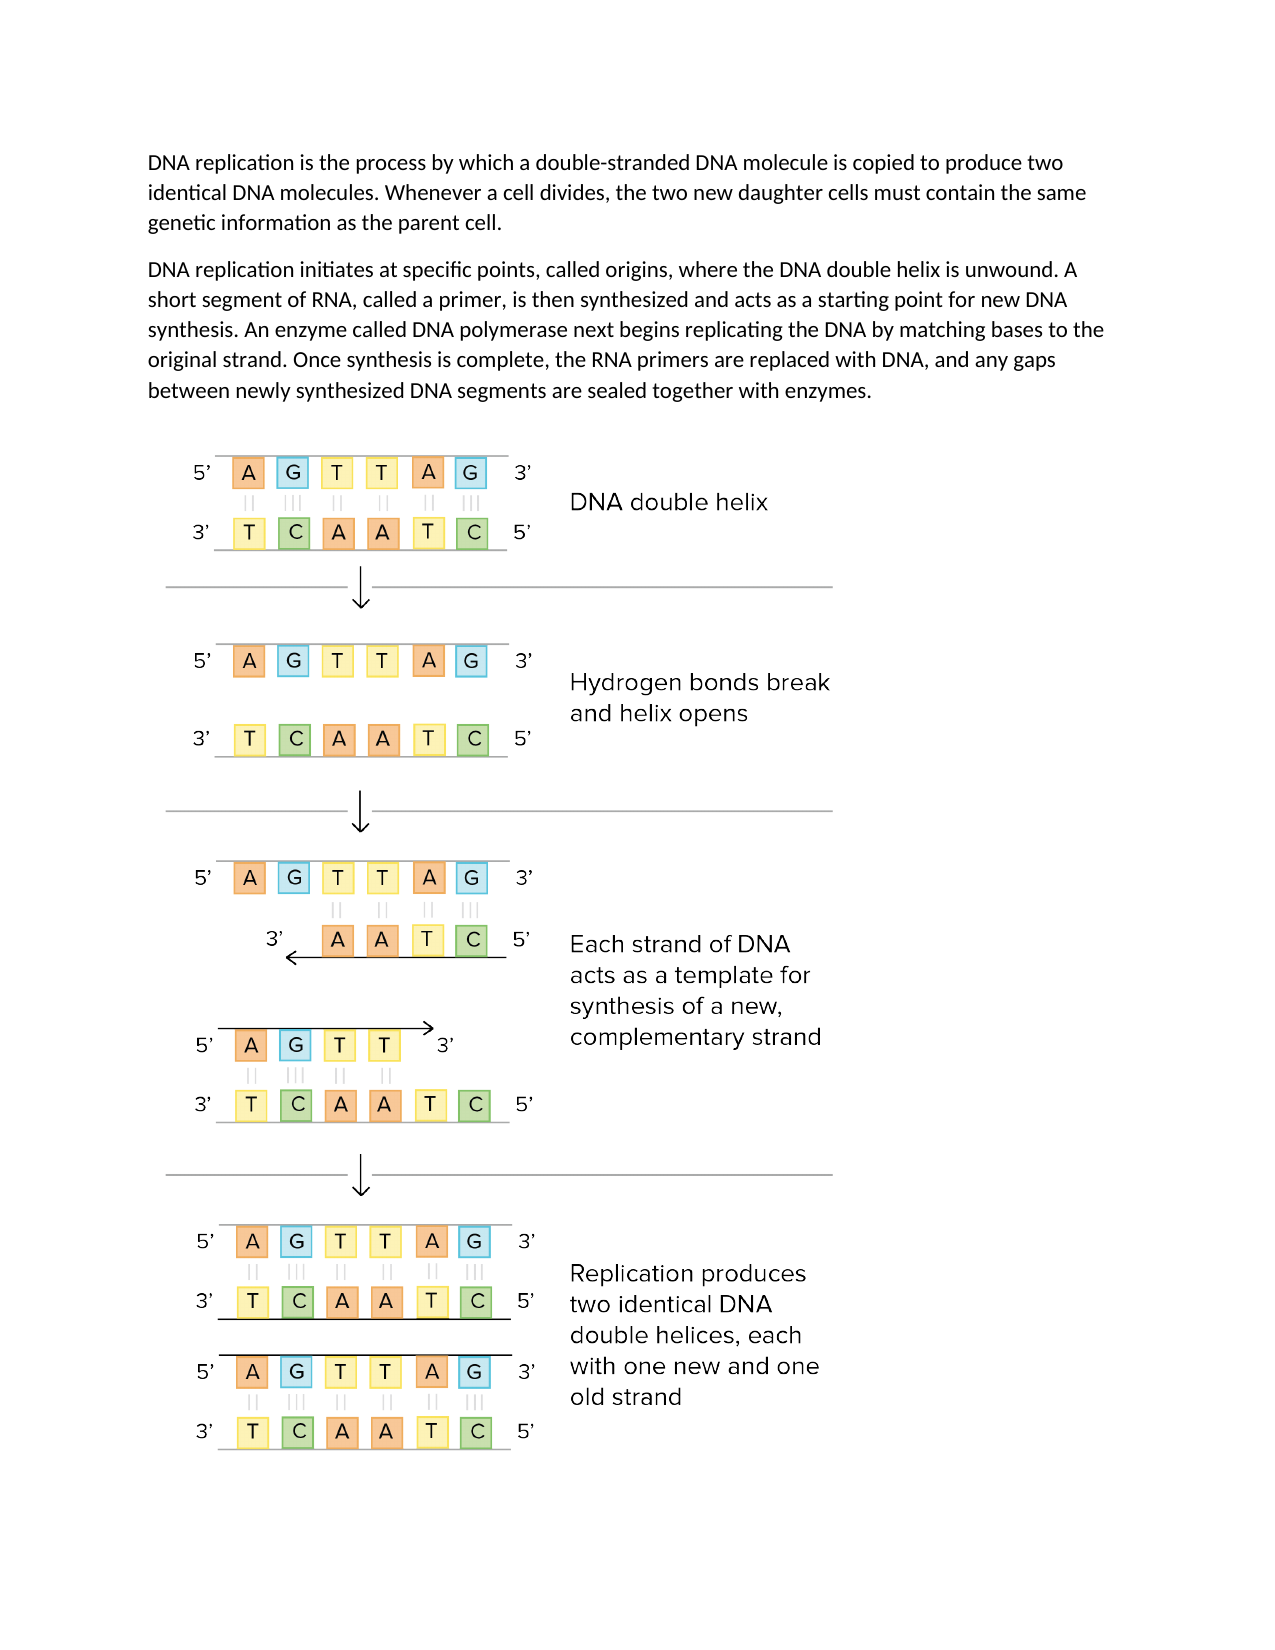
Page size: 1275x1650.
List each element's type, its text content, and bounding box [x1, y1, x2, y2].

picture [147, 422, 851, 1486]
text DNA replication initiates at specific points, called origins, where the DNA double helix is unwound. A short segment of RNA, called a primer, is then synthesized and acts as a starting point for new DNA synthesis. An enzyme called DNA polymerase next begins replicating the DNA by matching bases to the original strand. Once synthesis is complete, the RNA primers are replaced with DNA, and any gaps between newly synthesized DNA segments are sealed together with enzymes. [148, 255, 1127, 404]
text DNA replication is the process by which a double-stranded DNA molecule is copied to produce two identical DNA molecules. Whenever a cell divides, the two new daughter cells must contain the same genetic information as the parent cell. [148, 148, 1127, 236]
